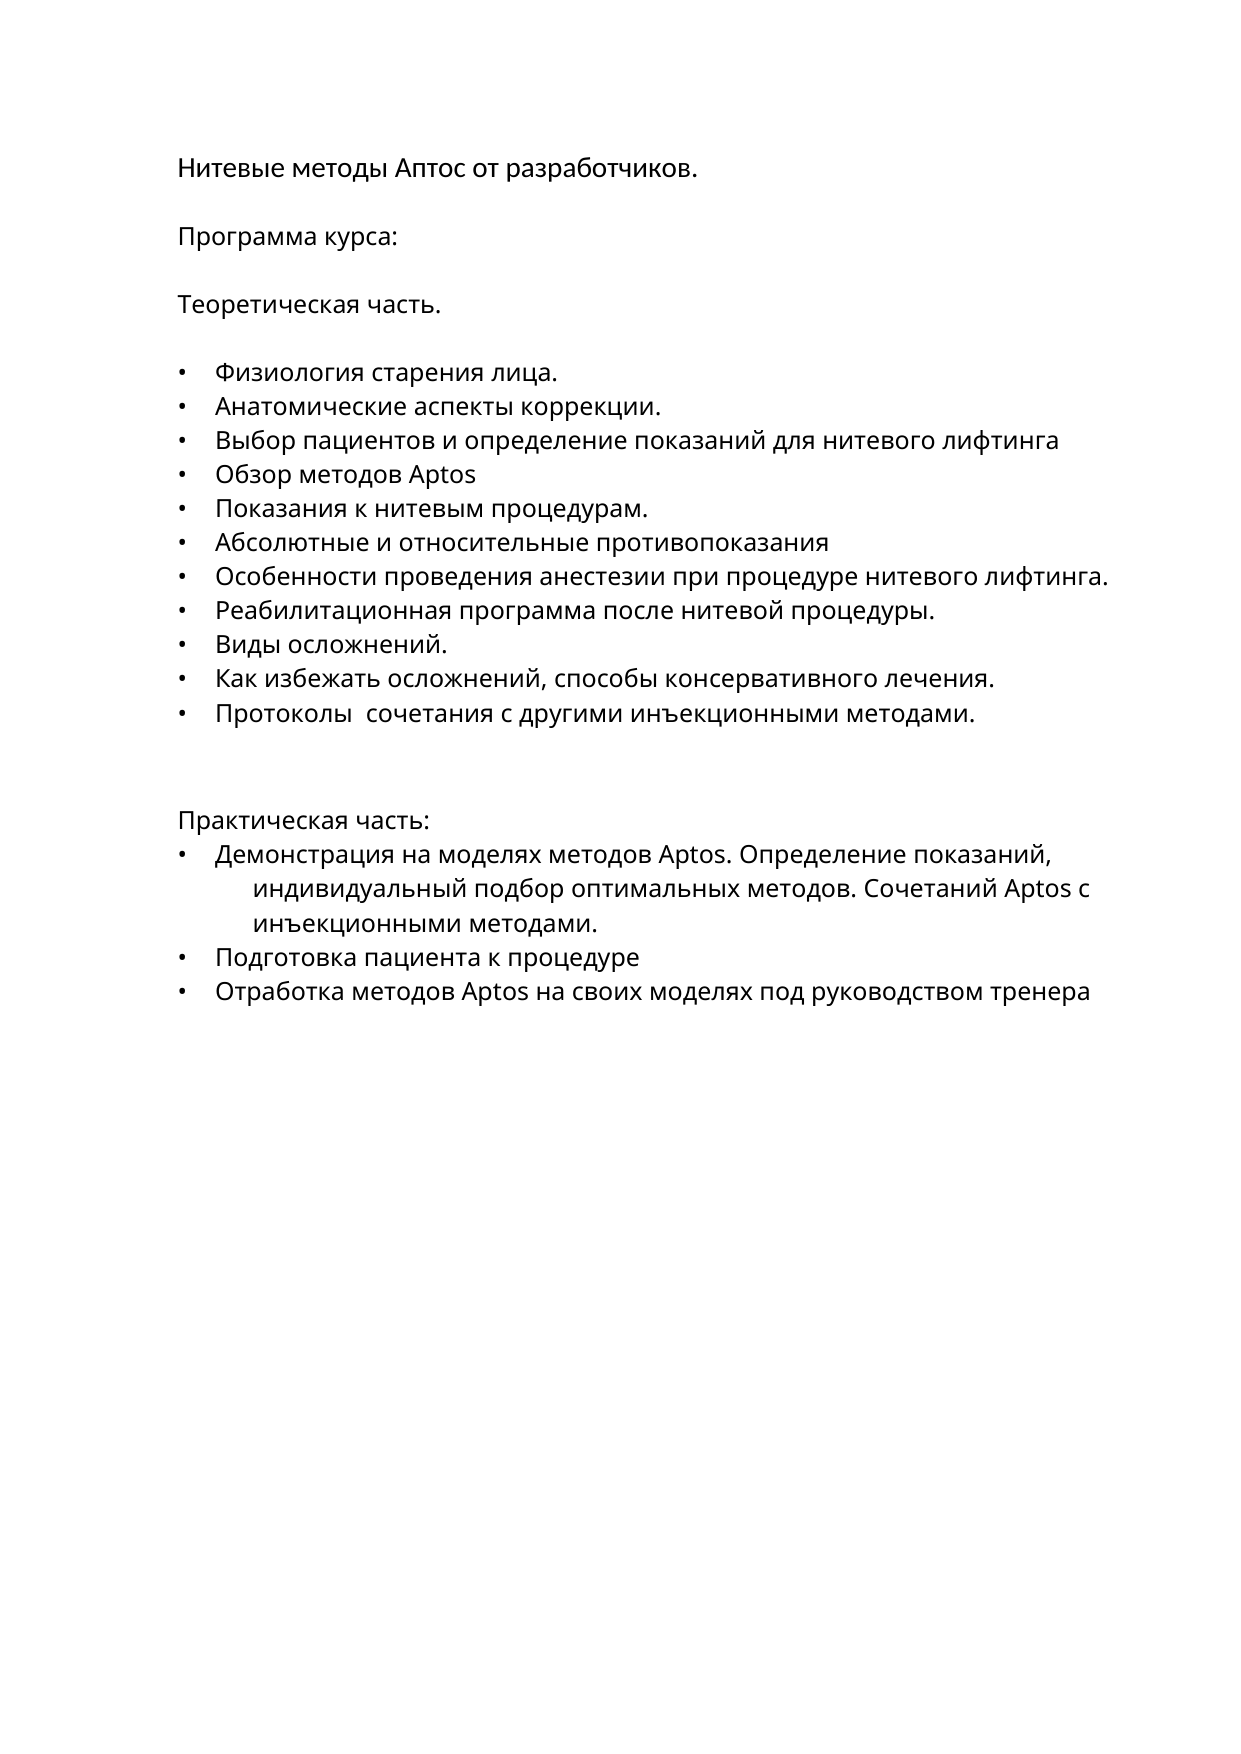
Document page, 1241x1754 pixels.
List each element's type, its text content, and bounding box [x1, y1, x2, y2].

list Обзор методов Aptos [177, 457, 1152, 491]
list Выбор пациентов и определение показаний для нитевого лифтинга [177, 423, 1152, 457]
list Абсолютные и относительные противопоказания [177, 525, 1152, 559]
list Показания к нитевым процедурам. [177, 491, 1152, 525]
list Реабилитационная программа после нитевой процедуры. [177, 593, 1152, 627]
list Анатомические аспекты коррекции. [177, 389, 1152, 423]
text Нитевые методы Аптос от разработчиков. [177, 149, 1152, 184]
list Физиология старения лица. [177, 354, 1152, 389]
list Как избежать осложнений, способы консервативного лечения. [177, 661, 1152, 695]
list Виды осложнений. [177, 627, 1152, 661]
list Отработка методов Aptos на своих моделях под руководством тренера [177, 973, 1152, 1007]
text Практическая часть: [177, 803, 1152, 837]
text Программа курса: [177, 218, 1152, 252]
list Особенности проведения анестезии при процедуре нитевого лифтинга. [177, 559, 1152, 593]
list Протоколы сочетания с другими инъекционными методами. [177, 695, 1152, 729]
list Демонстрация на моделях методов Aptos. Определение показаний, индивидуальный подбор оптимальных методов. Сочетаний Aptos с инъекционными методами. [177, 837, 1152, 939]
text Теоретическая часть. [177, 286, 1152, 321]
list Подготовка пациента к процедуре [177, 939, 1152, 973]
